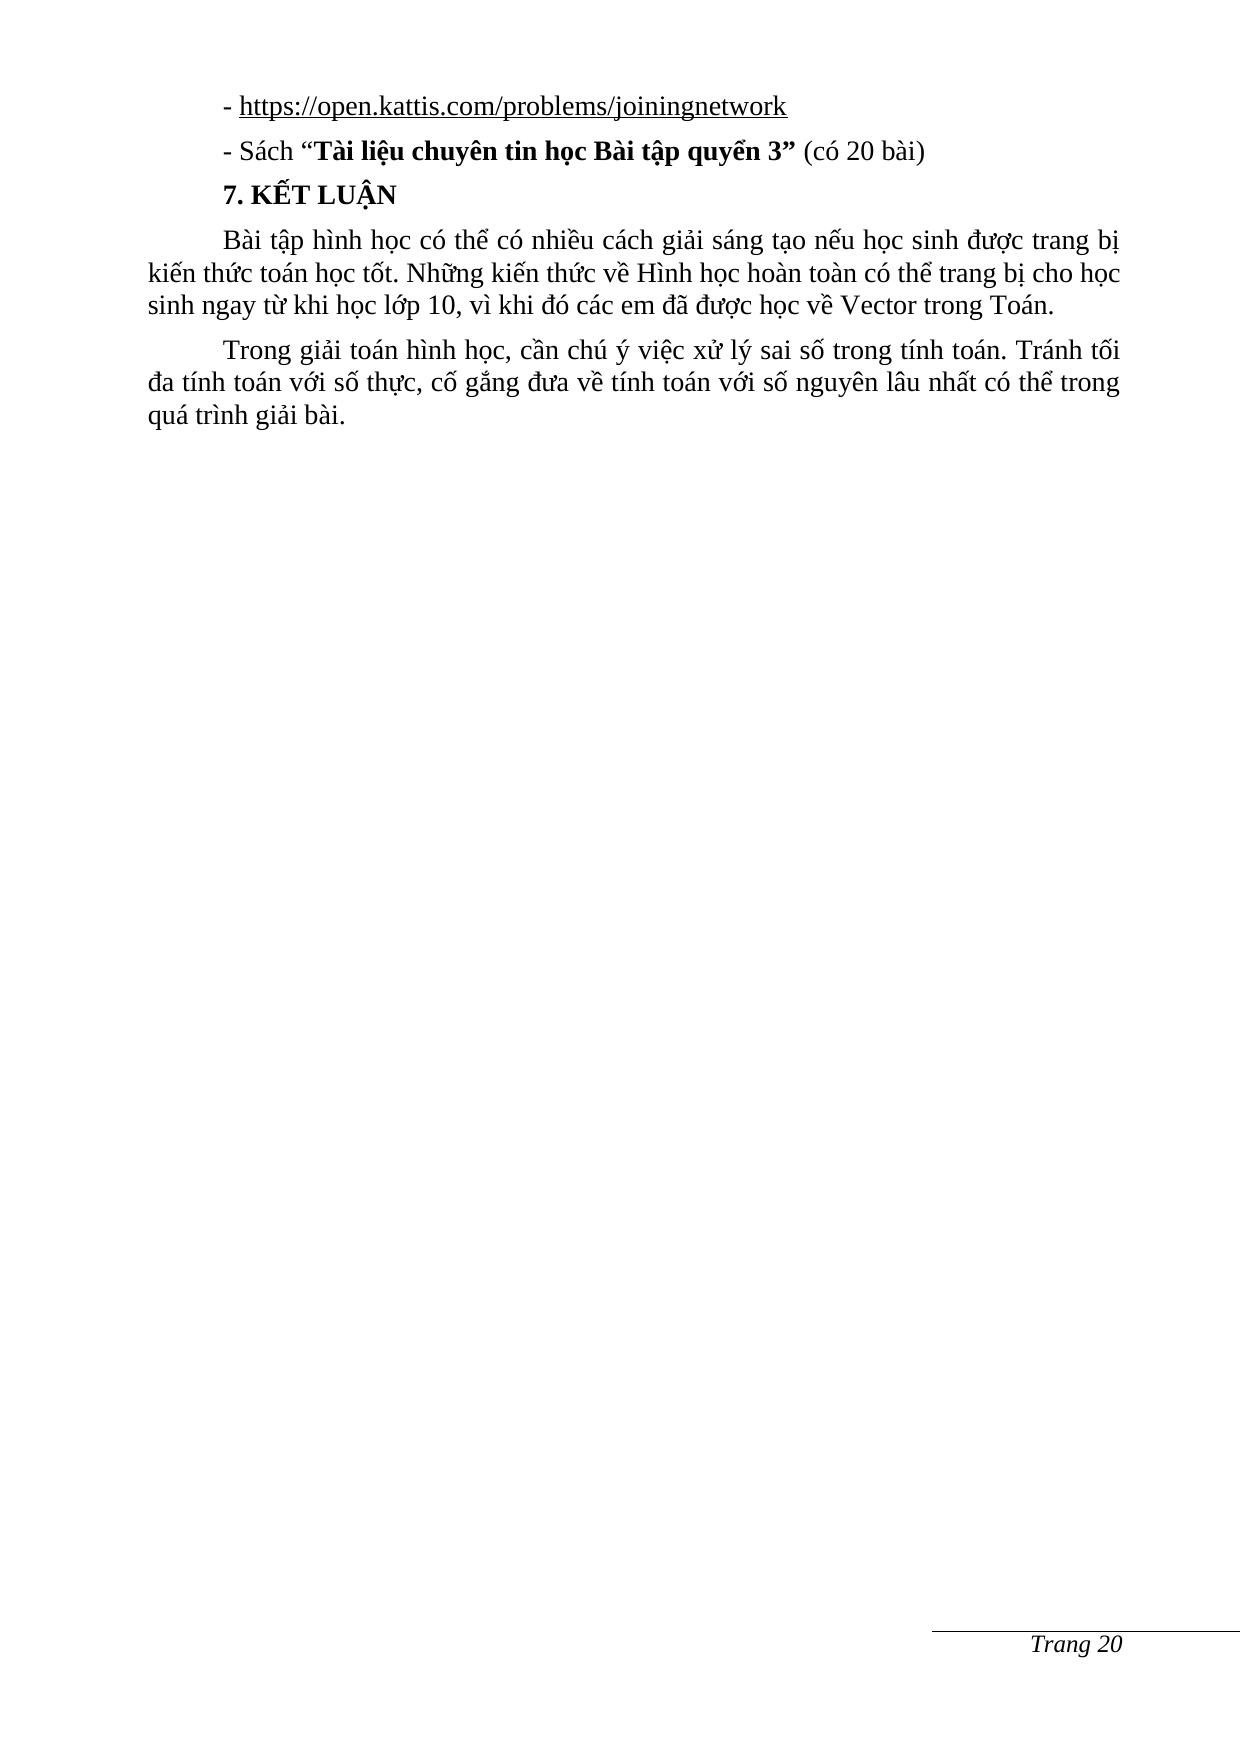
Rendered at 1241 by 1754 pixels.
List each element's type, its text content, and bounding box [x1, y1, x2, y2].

text Bài tập hình học có thể có nhiều cách giải sáng tạo nếu học sinh được trang bị kiến thức toán học tốt. Những kiến thức về Hình học hoàn toàn có thể trang bị cho học sinh ngay từ khi học lớp 10, vì khi đó các em đã được học về Vector trong Toán. [148, 223, 1122, 321]
text - https://open.kattis.com/problems/joiningnetwork [148, 89, 1122, 121]
text 7. KẾT LUẬN [148, 178, 1122, 211]
text - Sách “Tài liệu chuyên tin học Bài tập quyển 3” (có 20 bài) [148, 133, 1122, 166]
text Trong giải toán hình học, cần chú ý việc xử lý sai số trong tính toán. Tránh tối đa tính toán với số thực, cố gắng đưa về tính toán với số nguyên lâu nhất có thể trong quá trình giải bài. [148, 333, 1122, 430]
